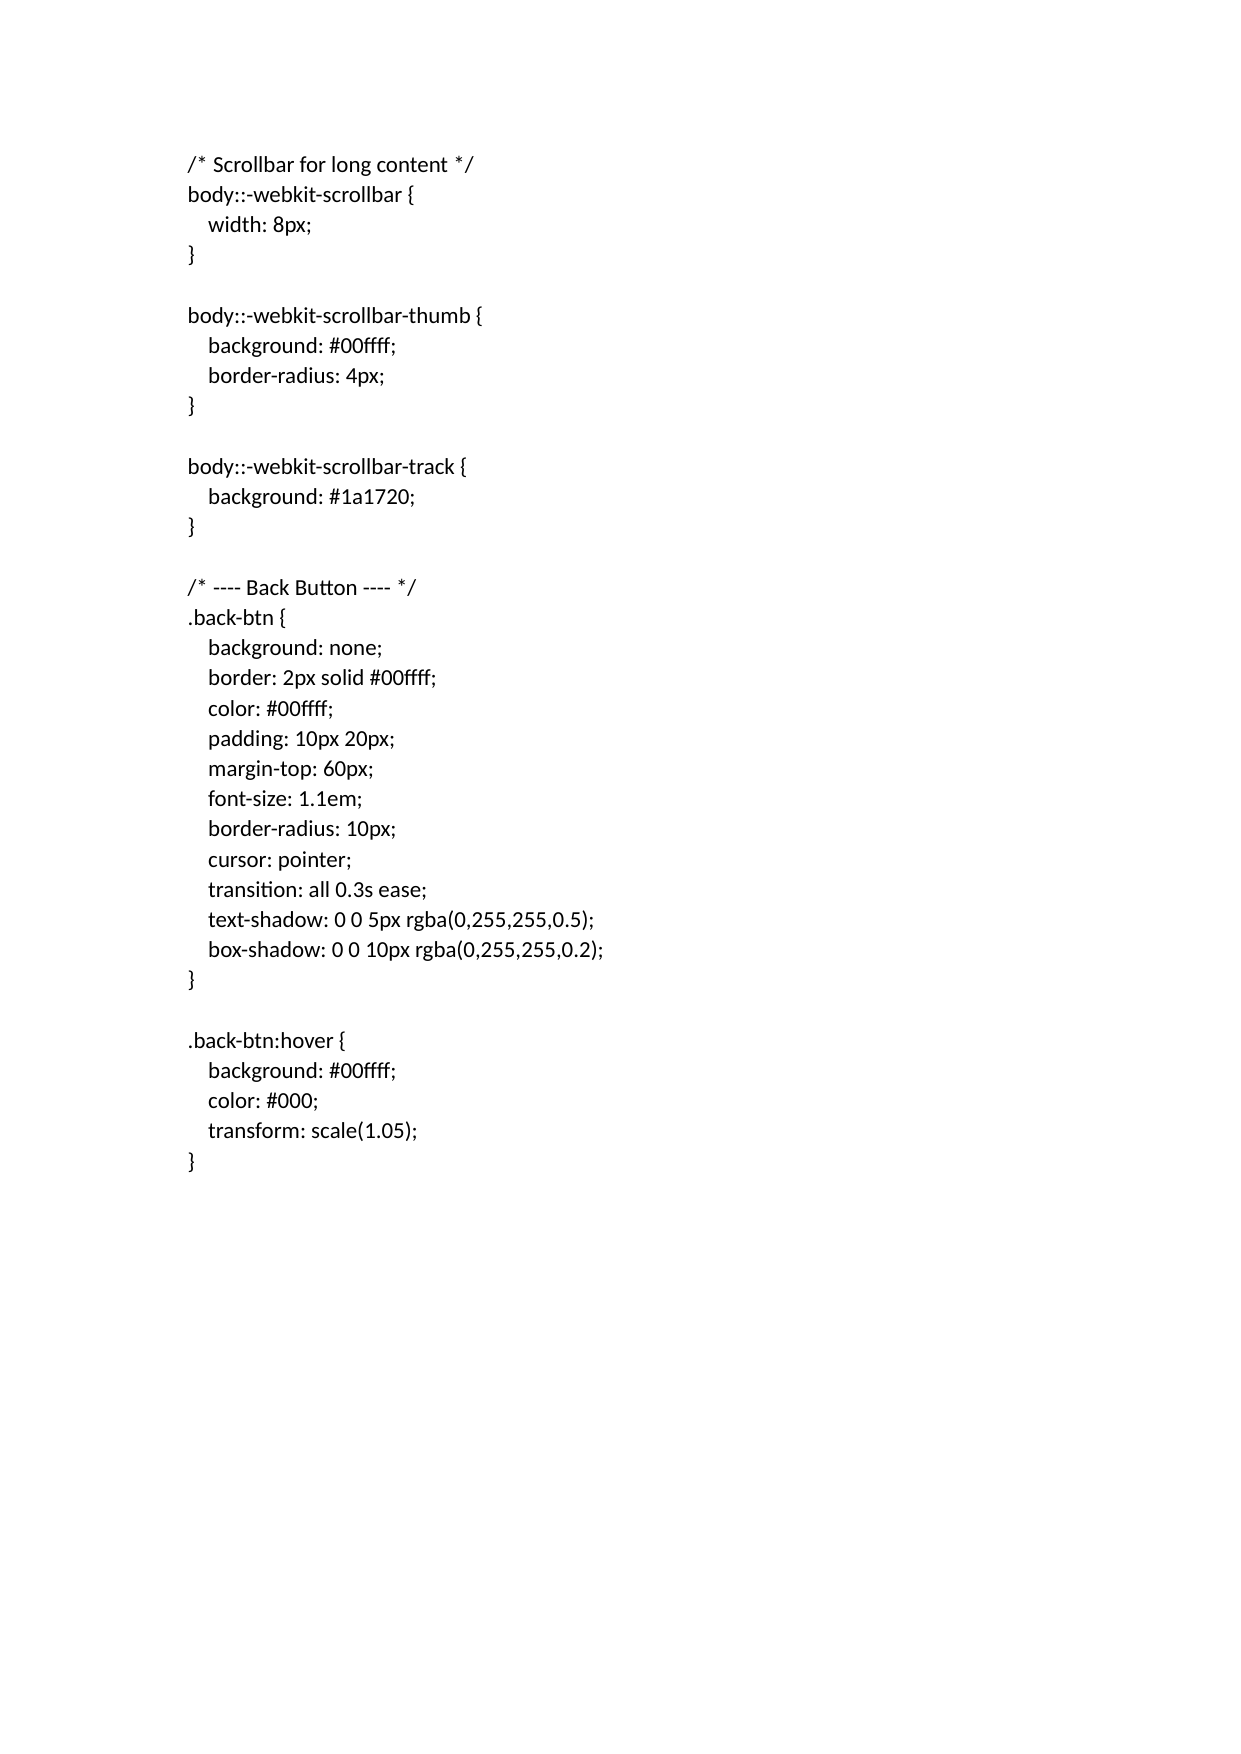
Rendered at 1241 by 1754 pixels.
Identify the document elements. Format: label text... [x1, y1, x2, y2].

list } [187, 392, 1090, 420]
list background: none; [187, 633, 1090, 661]
list } [187, 966, 1090, 994]
list border: 2px solid #00ffff; [187, 663, 1090, 692]
list box-shadow: 0 0 10px rgba(0,255,255,0.2); [187, 935, 1090, 963]
list } [187, 512, 1090, 541]
list padding: 10px 20px; [187, 724, 1090, 752]
list /* Scrollbar for long content */ [187, 150, 1090, 178]
list /* ---- Back Button ---- */ [187, 573, 1090, 601]
list } [187, 1147, 1090, 1175]
list border-radius: 10px; [187, 814, 1090, 843]
list width: 8px; [187, 210, 1090, 238]
list margin-top: 60px; [187, 754, 1090, 782]
list body::-webkit-scrollbar-thumb { [187, 301, 1090, 329]
list .back-btn { [187, 603, 1090, 631]
list cursor: pointer; [187, 845, 1090, 873]
list color: #000; [187, 1086, 1090, 1114]
list background: #00ffff; [187, 331, 1090, 359]
list body::-webkit-scrollbar-track { [187, 452, 1090, 480]
list } [187, 241, 1090, 269]
list body::-webkit-scrollbar { [187, 180, 1090, 208]
list font-size: 1.1em; [187, 784, 1090, 812]
list color: #00ffff; [187, 694, 1090, 722]
list transition: all 0.3s ease; [187, 875, 1090, 903]
list background: #00ffff; [187, 1056, 1090, 1084]
list .back-btn:hover { [187, 1026, 1090, 1054]
list border-radius: 4px; [187, 361, 1090, 389]
list background: #1a1720; [187, 482, 1090, 510]
list text-shadow: 0 0 5px rgba(0,255,255,0.5); [187, 905, 1090, 933]
list transform: scale(1.05); [187, 1117, 1090, 1145]
